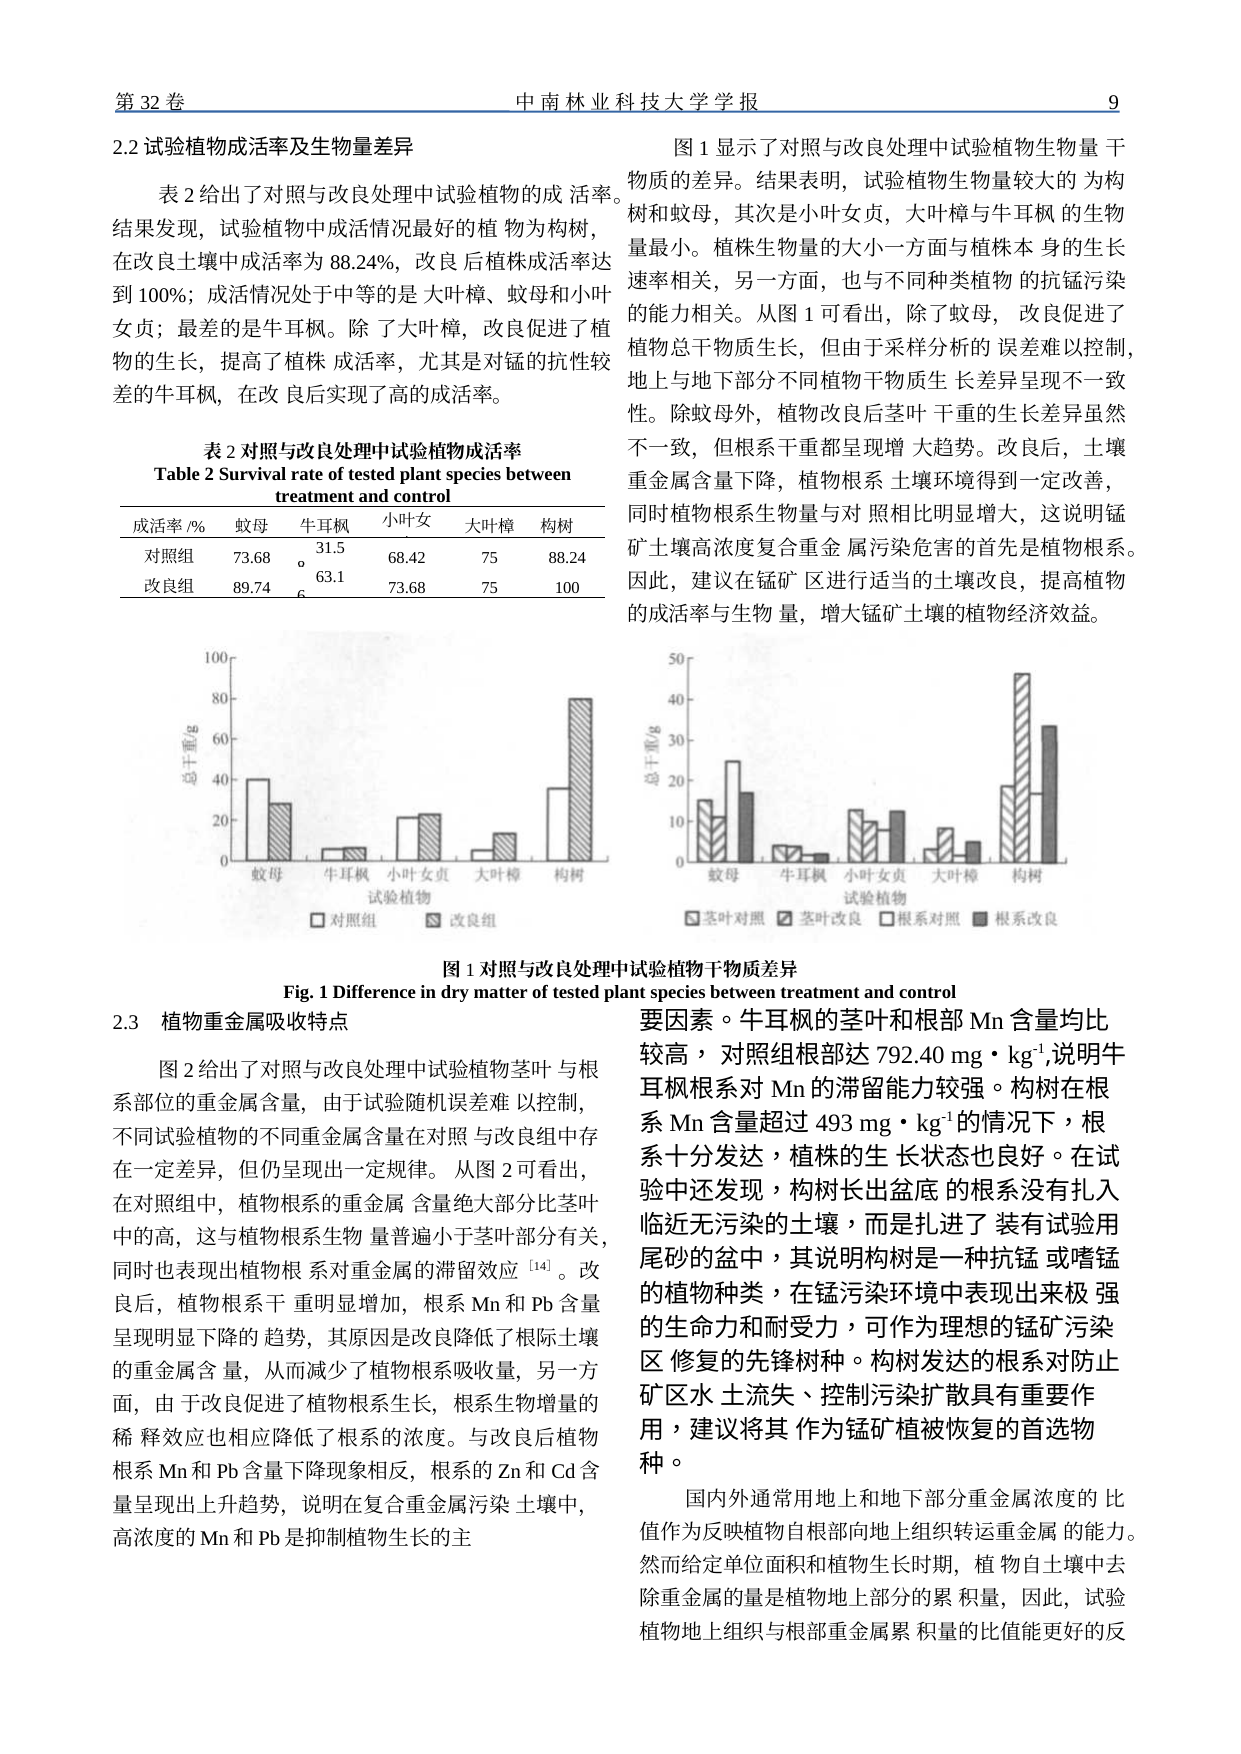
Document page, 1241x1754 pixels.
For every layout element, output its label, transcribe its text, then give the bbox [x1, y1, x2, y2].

table_cell 31.58 [286, 538, 363, 567]
table_header 牛耳枫 [286, 507, 363, 537]
table_header 构树 [529, 507, 605, 537]
table_cell 100 [529, 567, 605, 597]
table_cell 88.24 [529, 538, 605, 567]
table_cell 63.16 [286, 567, 363, 597]
table_header 小叶女贞 [363, 507, 450, 537]
text 图 1 对照与改良处理中试验植物干物质差异 [273, 954, 967, 981]
table_cell 73.68 [218, 538, 286, 567]
table_header 大叶樟 [450, 507, 529, 537]
table_cell 89.74 [218, 567, 286, 597]
list 植物重金属吸收特点 [112, 1003, 601, 1036]
text 表2给出了对照与改良处理中试验植物的成 活率。结果发现，试验植物中成活情况最好的植 物为构树，在改良土壤中成活率为88.24%，改良 后植株成活率达到100%；成活情况处于中等的是 大叶樟、蚊母和小叶女贞；最差的是牛耳枫。除 了大叶樟，改良促进了植物的生长，提高了植株 成活率，尤其是对锰的抗性较差的牛耳枫，在改 良后实现了高的成活率。 [112, 176, 613, 409]
text 图2给出了对照与改良处理中试验植物茎叶 与根系部位的重金属含量，由于试验随机误差难 以控制，不同试验植物的不同重金属含量在对照 与改良组中存在一定差异，但仍呈现出一定规律。 从图2可看出，在对照组中，植物根系的重金属 含量绝大部分比茎叶中的高，这与植物根系生物 量普遍小于茎叶部分有关，同时也表现出植物根 系对重金属的滞留效应［14］。改良后，植物根系干 重明显增加，根系Mn和Pb含量呈现明显下降的 趋势，其原因是改良降低了根际土壤的重金属含 量，从而减少了植物根系吸收量，另一方面，由 于改良促进了植物根系生长，根系生物增量的稀 释效应也相应降低了根系的浓度。与改良后植物 根系Mn和Pb含量下降现象相反，根系的Zn和 Cd含量呈现出上升趋势，说明在复合重金属污染 土壤中，高浓度的Mn和Pb是抑制植物生长的主要因素。牛耳枫的茎叶和根部Mn含量均比较高， 对照组根部达792.40 mg・kg-1,说明牛耳枫根系对 Mn的滞留能力较强。构树在根系Mn含量超过 493 mg・kg-1的情况下，根系十分发达，植株的生 长状态也良好。在试验中还发现，构树长出盆底 的根系没有扎入临近无污染的土壤，而是扎进了 装有试验用尾砂的盆中，其说明构树是一种抗锰 或嗜锰的植物种类，在锰污染环境中表现出来极 强的生命力和耐受力，可作为理想的锰矿污染区 修复的先锋树种。构树发达的根系对防止矿区水 土流失、控制污染扩散具有重要作用，建议将其 作为锰矿植被恢复的首选物种。 [112, 1051, 601, 1552]
table_cell 73.68 [363, 567, 450, 597]
picture [123, 630, 1098, 945]
table_cell 68.42 [363, 538, 450, 567]
text 图1 显示了对照与改良处理中试验植物生物量 干物质的差异。结果表明，试验植物生物量较大的 为构树和蚊母，其次是小叶女贞，大叶樟与牛耳枫 的生物量最小。植株生物量的大小一方面与植株本 身的生长速率相关，另一方面，也与不同种类植物 的抗锰污染的能力相关。从图1 可看出，除了蚊母， 改良促进了植物总干物质生长，但由于采样分析的 误差难以控制，地上与地下部分不同植物干物质生 长差异呈现不一致性。除蚊母外，植物改良后茎叶 干重的生长差异虽然不一致，但根系干重都呈现增 大趋势。改良后，土壤重金属含量下降，植物根系 土壤环境得到一定改善，同时植物根系生物量与对 照相比明显增大，这说明锰矿土壤高浓度复合重金 属污染危害的首先是植物根系。因此，建议在锰矿 区进行适当的土壤改良，提高植物的成活率与生物 量，增大锰矿土壤的植物经济效益。 [627, 128, 1128, 628]
table_header 成活率 /% [120, 507, 217, 537]
text Table 2 Survival rate of tested plant species between treatment and control [112, 463, 613, 506]
table_cell 75 [450, 538, 529, 567]
table_cell 改良组 [120, 567, 217, 597]
text 国内外通常用地上和地下部分重金属浓度的 比值作为反映植物自根部向地上组织转运重金属 的能力。然而给定单位面积和植物生长时期，植 物自土壤中去除重金属的量是植物地上部分的累 积量，因此，试验植物地上组织与根部重金属累 积量的比值能更好的反映植物的富集性能。表3 [639, 1479, 1128, 1646]
table_cell 75 [450, 567, 529, 597]
text 表2 对照与改良处理中试验植物成活率 [112, 441, 613, 463]
table_cell 对照组 [120, 538, 217, 567]
table_header 蚊母 [218, 507, 286, 537]
text 2.2 试验植物成活率及生物量差异 [112, 128, 613, 161]
text Fig. 1 Difference in dry matter of tested plant species between treatment and control [273, 981, 967, 1003]
